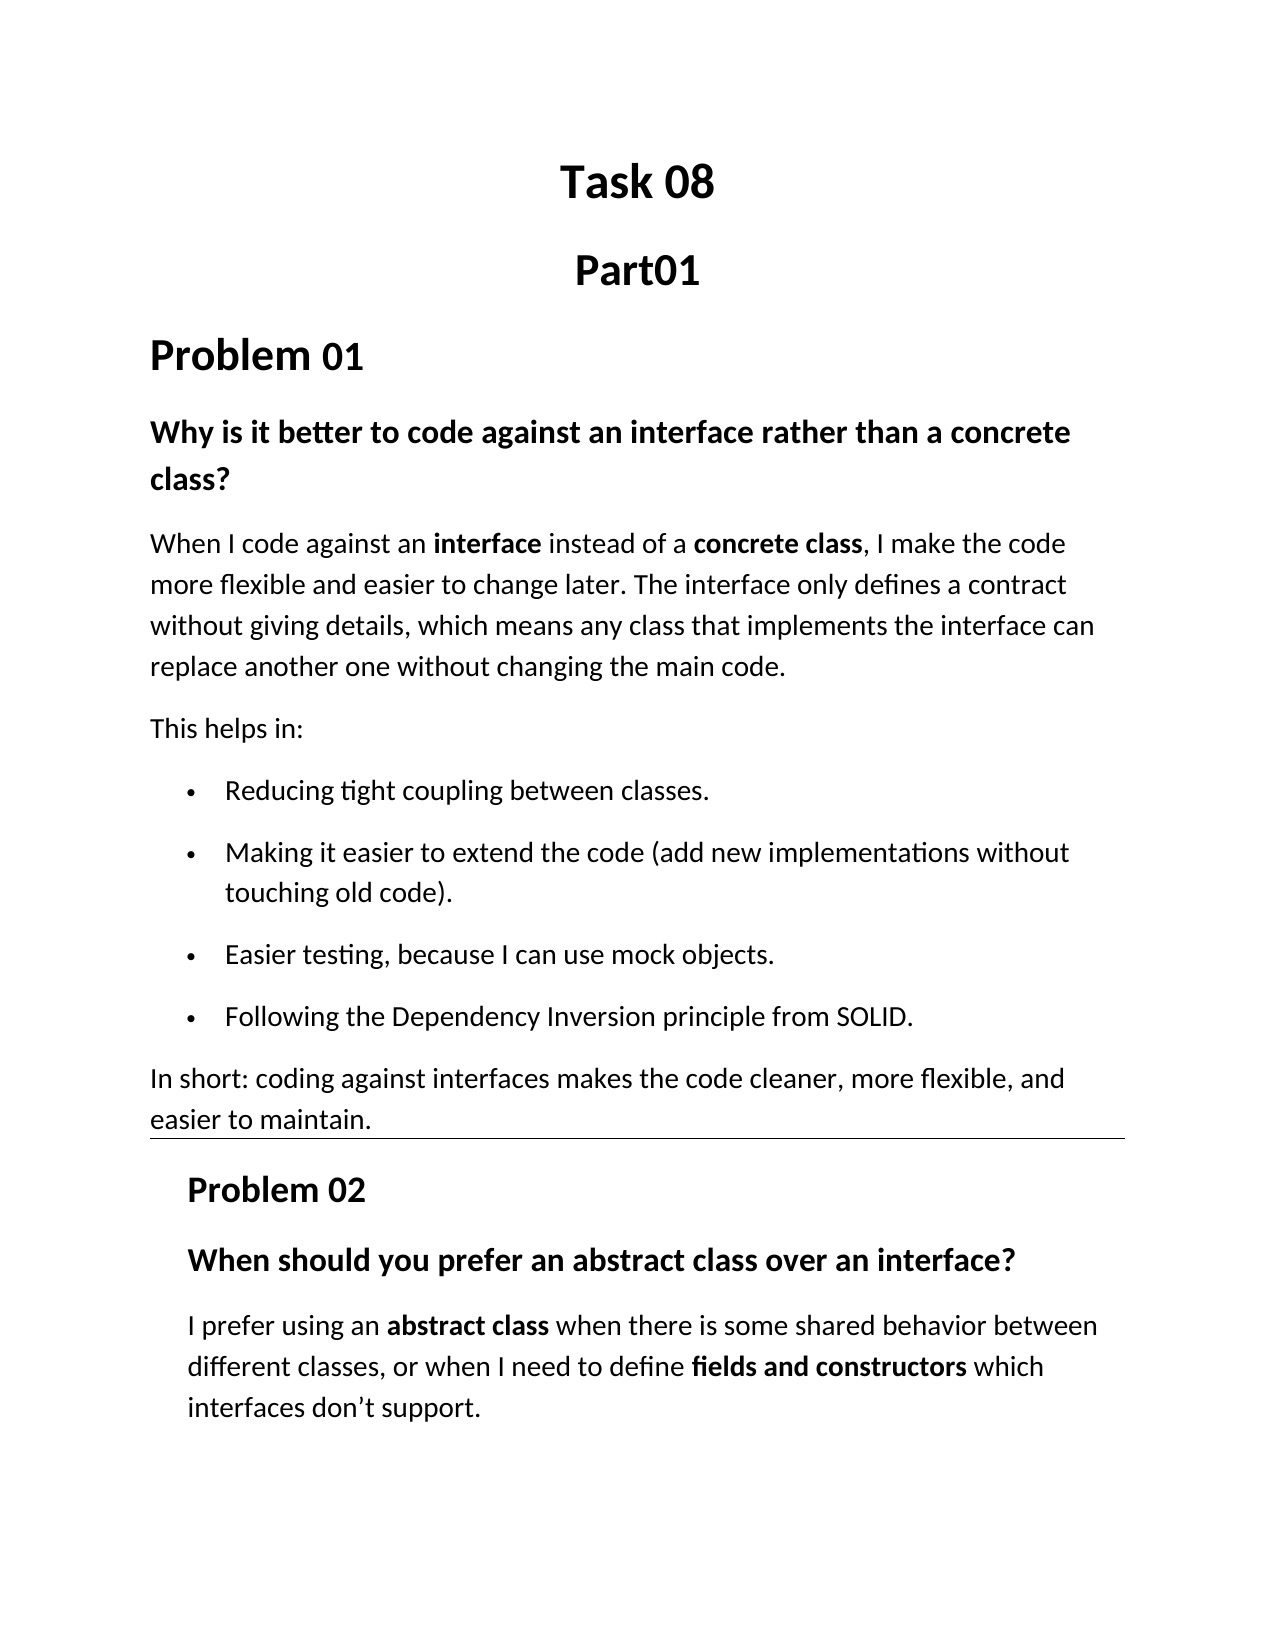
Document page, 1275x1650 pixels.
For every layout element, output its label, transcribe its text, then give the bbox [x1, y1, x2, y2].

text I prefer using an abstract class when there is some shared behavior between different classes, or when I need to define fields and constructors which interfaces don’t support. [187, 1307, 1125, 1424]
text When I code against an interface instead of a concrete class, I make the code more flexible and easier to change later. The interface only defines a contract without giving details, which means any class that implements the interface can replace another one without changing the main code. [150, 526, 1125, 684]
list Making it easier to extend the code (add new implementations without touching old code). [187, 834, 1125, 910]
text Why is it better to code against an interface rather than a concrete class? [150, 411, 1125, 499]
text Part01 [150, 241, 1125, 297]
text Task 08 [150, 150, 1125, 211]
text Problem 01 [150, 326, 1125, 382]
text In short: coding against interfaces makes the code cleaner, more flexible, and easier to maintain. [150, 1060, 1125, 1138]
list Following the Dependency Inversion principle from SOLID. [187, 998, 1125, 1034]
text When should you prefer an abstract class over an interface? [187, 1239, 1125, 1280]
text Problem 02 [187, 1166, 1125, 1212]
text This helps in: [150, 710, 1125, 746]
list Reducing tight coupling between classes. [187, 772, 1125, 807]
list Easier testing, because I can use mock objects. [187, 936, 1125, 972]
